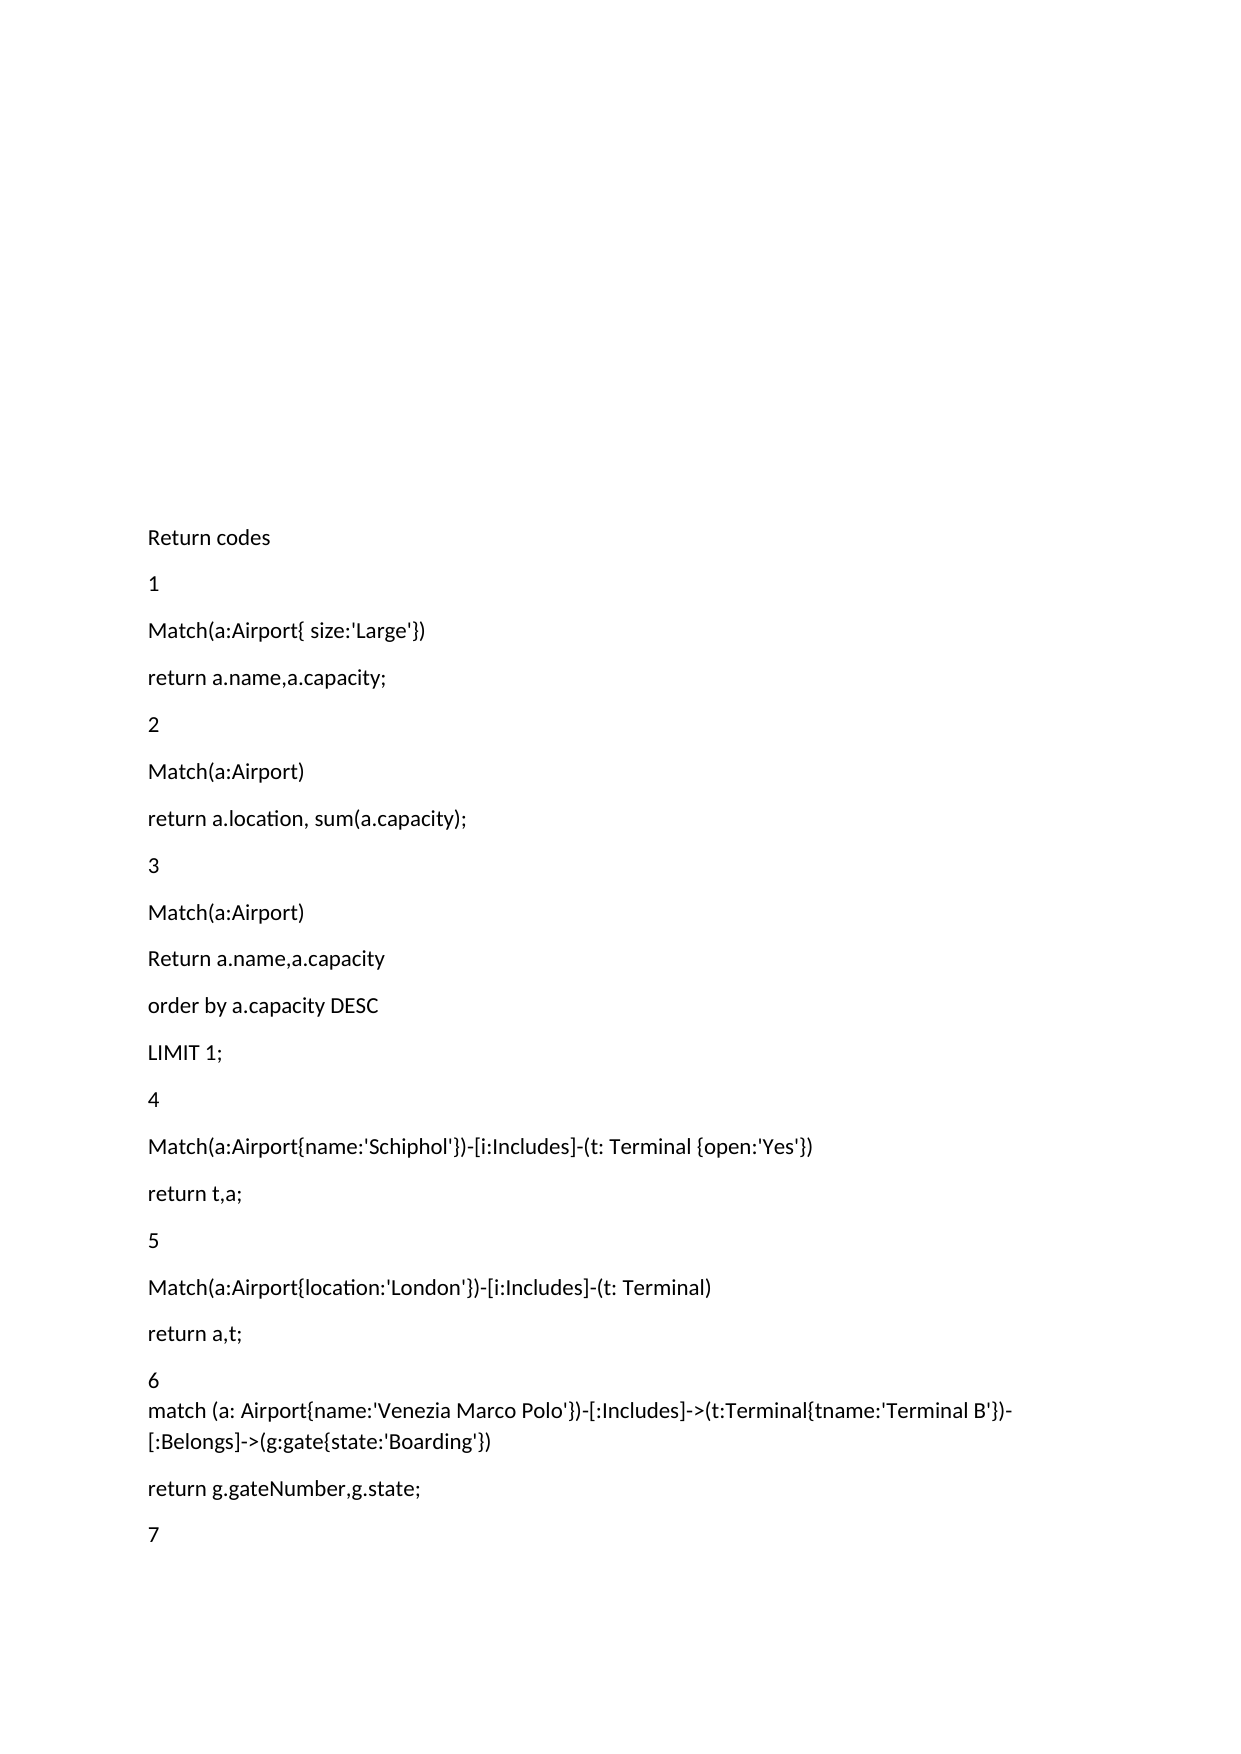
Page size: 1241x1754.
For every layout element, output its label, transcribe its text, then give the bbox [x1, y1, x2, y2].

text 2 [148, 710, 1093, 738]
text 1 [148, 569, 1093, 597]
text Match(a:Airport{ size:'Large'}) [148, 616, 1093, 644]
text 3 [148, 851, 1093, 879]
text 6 match (a: Airport{name:'Venezia Marco Polo'})-[:Includes]->(t:Terminal{tname:'Terminal B'})-[:Belongs]->(g:gate{state:'Boarding'}) [148, 1366, 1093, 1455]
text Match(a:Airport{location:'London'})-[i:Includes]-(t: Terminal) [148, 1273, 1093, 1301]
text LIMIT 1; [148, 1038, 1093, 1066]
text Match(a:Airport) [148, 757, 1093, 785]
text 4 [148, 1085, 1093, 1113]
text Match(a:Airport{name:'Schiphol'})-[i:Includes]-(t: Terminal {open:'Yes'}) [148, 1132, 1093, 1160]
text return a,t; [148, 1319, 1093, 1347]
text return g.gateNumber,g.state; [148, 1474, 1093, 1502]
text return a.location, sum(a.capacity); [148, 804, 1093, 832]
text Match(a:Airport) [148, 898, 1093, 926]
text return t,a; [148, 1179, 1093, 1207]
text return a.name,a.capacity; [148, 663, 1093, 691]
text Return a.name,a.capacity [148, 944, 1093, 972]
text order by a.capacity DESC [148, 991, 1093, 1019]
text 7 [148, 1521, 1093, 1548]
text 5 [148, 1226, 1093, 1254]
text Return codes [148, 523, 1093, 551]
